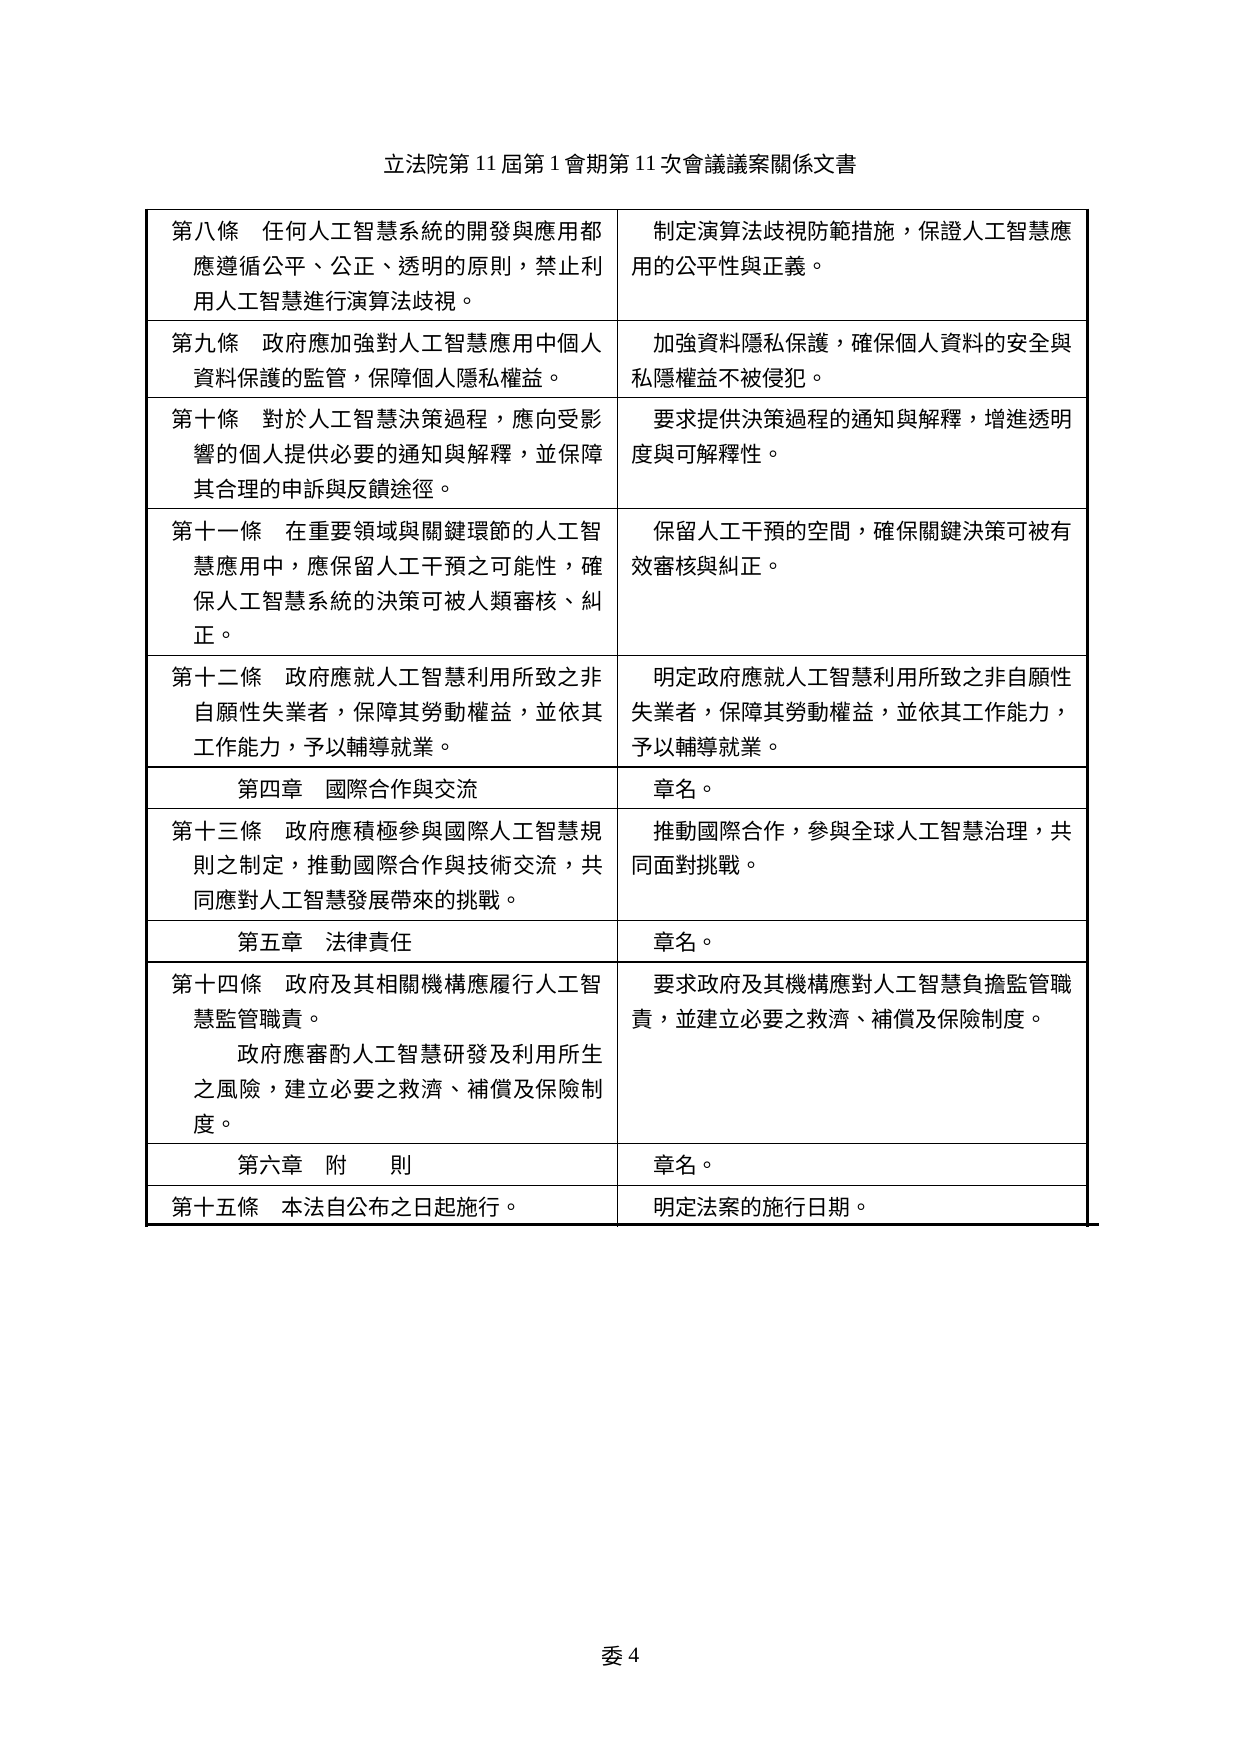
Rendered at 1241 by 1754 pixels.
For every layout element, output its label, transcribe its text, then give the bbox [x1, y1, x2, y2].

table_cell 要求政府及其機構應對人工智慧負擔監管職責，並建立必要之救濟、補償及保險制度。 [618, 963, 1086, 1143]
table_cell 章名。 [618, 921, 1086, 961]
table_cell 第五章 法律責任 [148, 921, 617, 961]
table_cell 章名。 [618, 768, 1086, 808]
table_cell 第十四條 政府及其相關機構應履行人工智慧監管職責。 政府應審酌人工智慧研發及利用所生之風險，建立必要之救濟、補償及保險制度。 [148, 963, 617, 1143]
table_cell 明定法案的施行日期。 [618, 1186, 1086, 1223]
table_cell 第十條 對於人工智慧決策過程，應向受影響的個人提供必要的通知與解釋，並保障其合理的申訴與反饋途徑。 [148, 398, 617, 508]
table_cell 制定演算法歧視防範措施，保證人工智慧應用的公平性與正義。 [618, 210, 1086, 320]
table_cell 第八條 任何人工智慧系統的開發與應用都應遵循公平、公正、透明的原則，禁止利用人工智慧進行演算法歧視。 [148, 210, 617, 320]
table_cell 保留人工干預的空間，確保關鍵決策可被有效審核與糾正。 [618, 509, 1086, 655]
table_cell 第六章 附 則 [148, 1144, 617, 1184]
table_cell 第十五條 本法自公布之日起施行。 [148, 1186, 617, 1223]
table_cell 加強資料隱私保護，確保個人資料的安全與私隱權益不被侵犯。 [618, 321, 1086, 397]
table_cell 要求提供決策過程的通知與解釋，增進透明度與可解釋性。 [618, 398, 1086, 508]
table_cell 推動國際合作，參與全球人工智慧治理，共同面對挑戰。 [618, 809, 1086, 920]
table_cell 第十一條 在重要領域與關鍵環節的人工智慧應用中，應保留人工干預之可能性，確保人工智慧系統的決策可被人類審核、糾正。 [148, 509, 617, 655]
table_cell 第四章 國際合作與交流 [148, 768, 617, 808]
table_cell 第十二條 政府應就人工智慧利用所致之非自願性失業者，保障其勞動權益，並依其工作能力，予以輔導就業。 [148, 656, 617, 766]
table_cell 第九條 政府應加強對人工智慧應用中個人資料保護的監管，保障個人隱私權益。 [148, 321, 617, 397]
table_cell 章名。 [618, 1144, 1086, 1184]
table_cell 第十三條 政府應積極參與國際人工智慧規則之制定，推動國際合作與技術交流，共同應對人工智慧發展帶來的挑戰。 [148, 809, 617, 920]
table_cell 明定政府應就人工智慧利用所致之非自願性失業者，保障其勞動權益，並依其工作能力，予以輔導就業。 [618, 656, 1086, 766]
